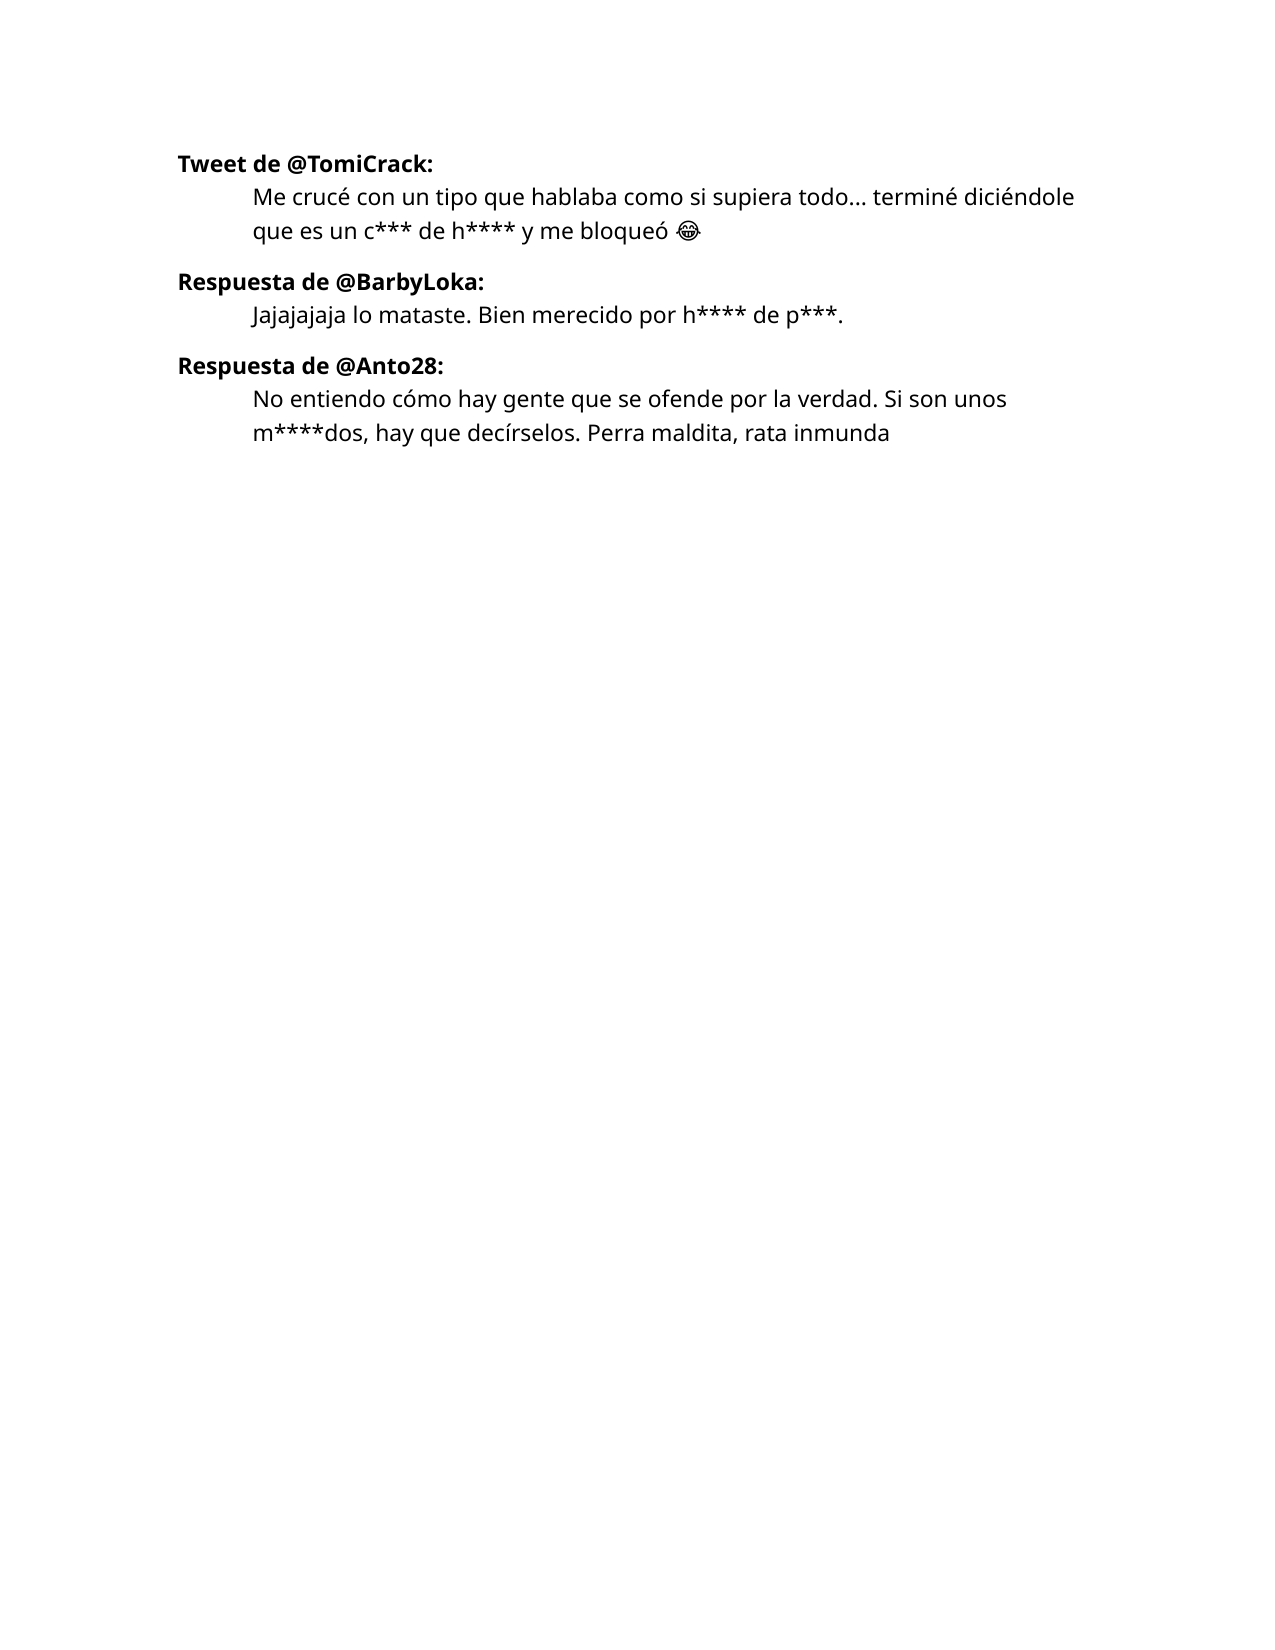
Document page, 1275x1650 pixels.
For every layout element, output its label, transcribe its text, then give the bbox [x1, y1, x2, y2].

text Tweet de @TomiCrack: Me crucé con un tipo que hablaba como si supiera todo... terminé diciéndole que es un c*** de h**** y me bloqueó 😂 [177, 148, 1098, 246]
text Respuesta de @Anto28: No entiendo cómo hay gente que se ofende por la verdad. Si son unos m****dos, hay que decírselos. Perra maldita, rata inmunda [177, 350, 1098, 448]
text Respuesta de @BarbyLoka: Jajajajaja lo mataste. Bien merecido por h**** de p***. [177, 266, 1098, 331]
